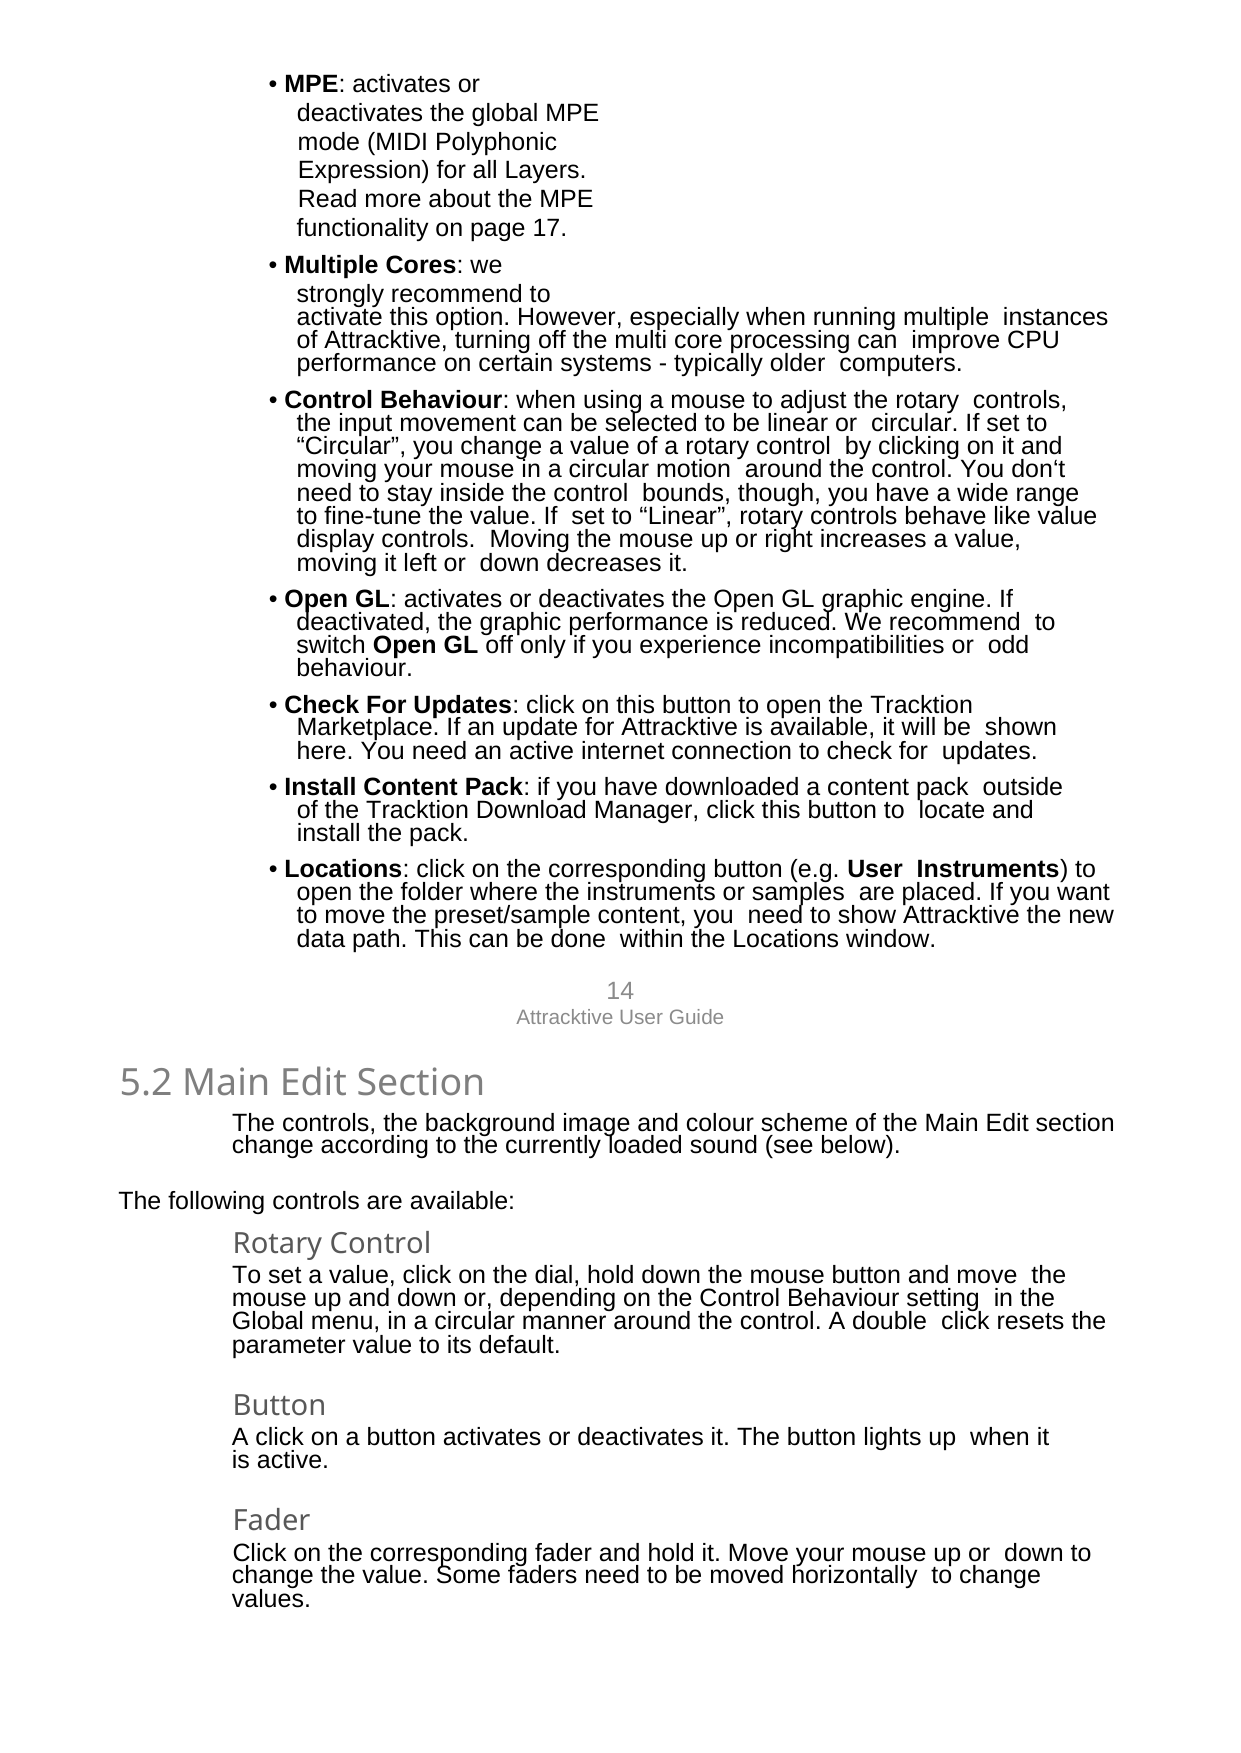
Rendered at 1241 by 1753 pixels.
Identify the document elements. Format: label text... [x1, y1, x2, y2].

text The following controls are available: [118, 1190, 1127, 1214]
text Click on the corresponding fader and hold it. Move your mouse up or down to change the value. Some faders need to be moved horizontally to change values. [232, 1542, 1113, 1612]
text functionality on page 17. [296, 213, 1133, 242]
text Button [232, 1384, 1133, 1423]
text The controls, the background image and colour scheme of the Main Edit section change according to the currently loaded sound (see below). [232, 1112, 1120, 1159]
text deactivates the global MPE [297, 98, 1133, 127]
text • Check For Updates: click on this button to open the Tracktion Marketplace. If an update for Attracktive is available, it will be shown here. You need an active internet connection to check for updates. [268, 694, 1100, 764]
text 14 [108, 976, 1133, 1005]
text A click on a button activates or deactivates it. The button lights up when it is active. [232, 1427, 1061, 1474]
text Rotary Control [232, 1222, 1133, 1262]
text 5.2 Main Edit Section [119, 1055, 1133, 1106]
text • Locations: click on the corresponding button (e.g. User Instruments) to open the folder where the instruments or samples are placed. If you want to move the preset/sample content, you need to show Attracktive the new data path. This can be done within the Locations window. [268, 859, 1121, 952]
text Read more about the MPE [298, 184, 1133, 213]
text To set a value, click on the dial, hold down the mouse button and move the mouse up and down or, depending on the Control Behaviour setting in the Global menu, in a circular manner around the control. A double click resets the parameter value to its default. [232, 1265, 1127, 1358]
text • Control Behaviour: when using a mouse to adjust the rotary controls, the input movement can be selected to be linear or circular. If set to “Circular”, you change a value of a rotary control by clicking on it and moving your mouse in a circular motion around the control. You don‘t need to stay inside the control bounds, though, you have a wide range to fine-tune the value. If set to “Linear”, rotary controls behave like value display controls. Moving the mouse up or right increases a value, moving it left or down decreases it. [268, 390, 1108, 576]
text • Install Content Pack: if you have downloaded a content pack outside of the Tracktion Download Manager, click this button to locate and install the pack. [268, 777, 1090, 847]
text strongly recommend to [296, 278, 1133, 307]
text Attracktive User Guide [108, 1005, 1133, 1029]
text Expression) for all Layers. [298, 155, 1133, 184]
text mode (MIDI Polyphonic [297, 127, 1133, 155]
text • Open GL: activates or deactivates the Open GL graphic engine. If deactivated, the graphic performance is reduced. We recommend to switch Open GL off only if you experience incompatibilities or odd behaviour. [268, 589, 1117, 682]
text Fader [232, 1499, 1133, 1539]
text activate this option. However, especially when running multiple instances of Attracktive, turning off the multi core processing can improve CPU performance on certain systems - typically older computers. [296, 307, 1112, 377]
text • Multiple Cores: we [268, 250, 1133, 278]
text • MPE: activates or [268, 69, 1133, 98]
